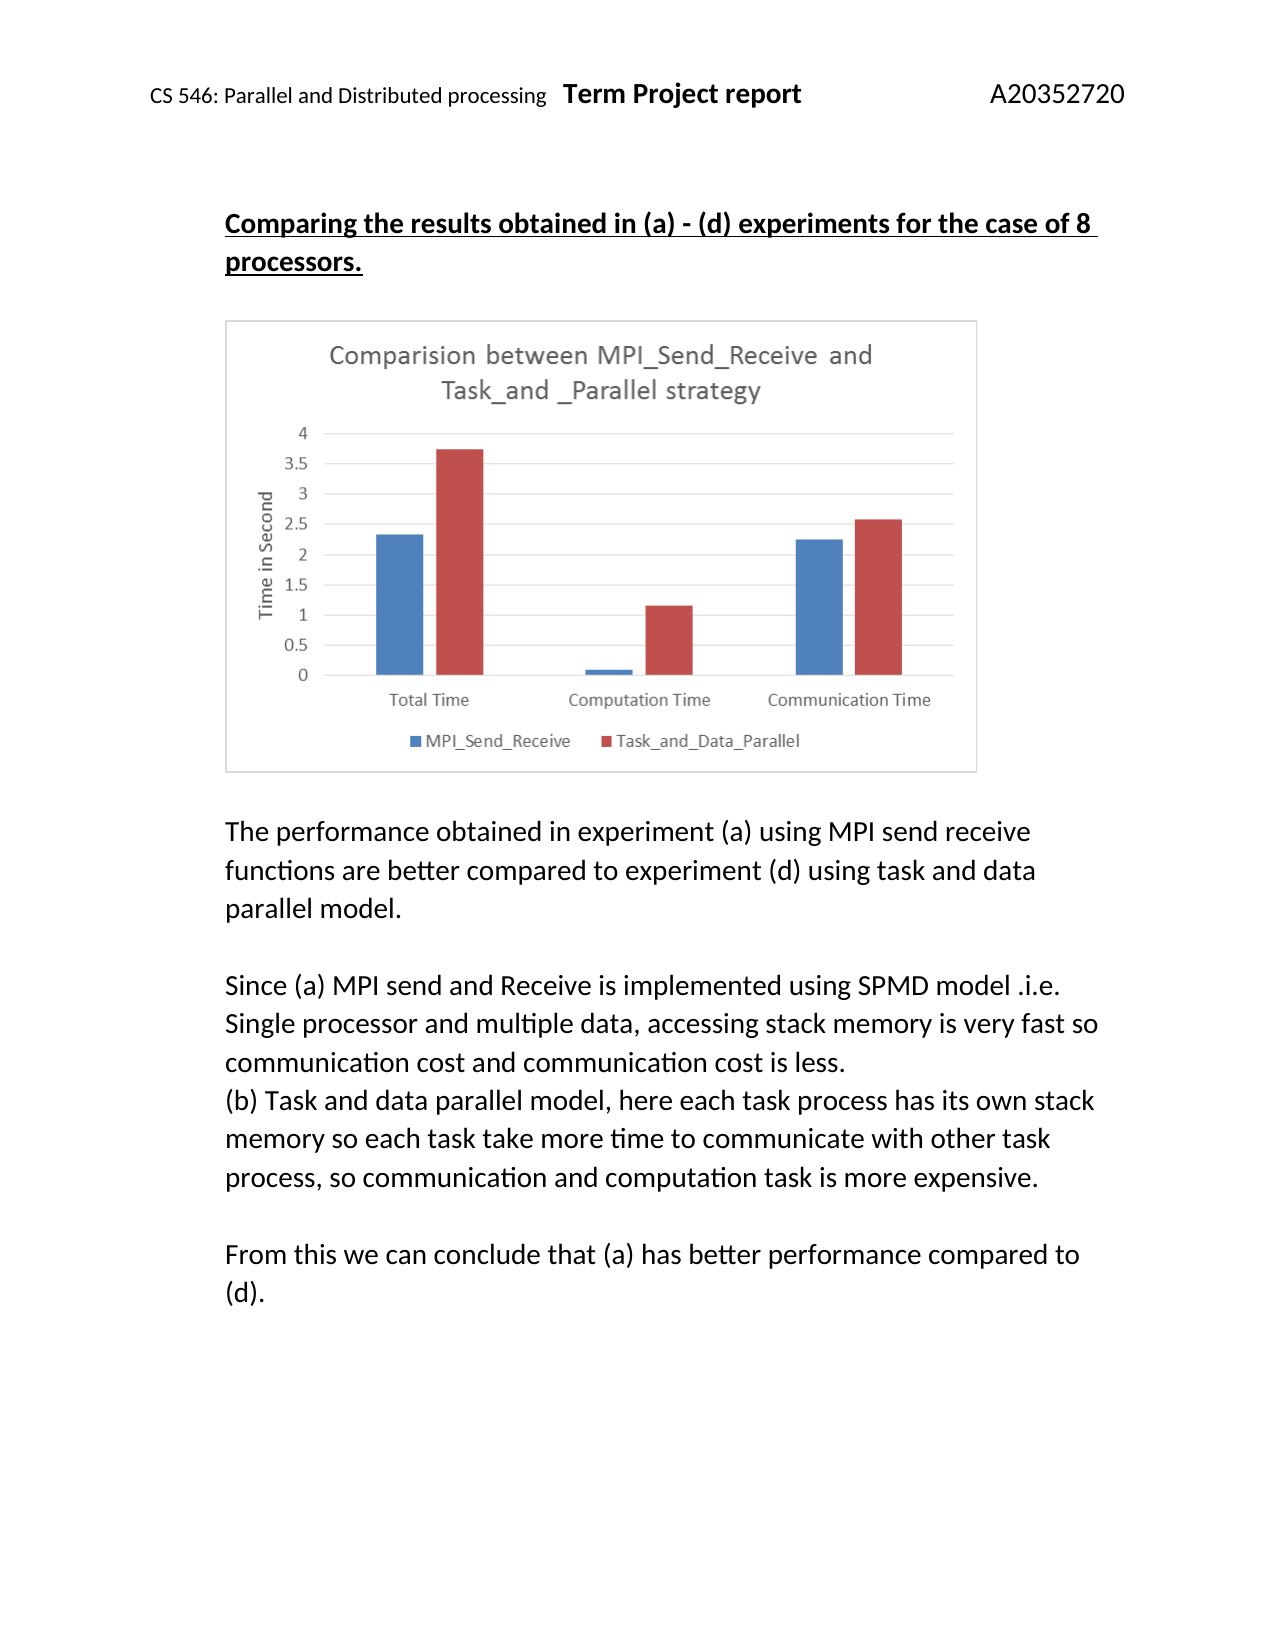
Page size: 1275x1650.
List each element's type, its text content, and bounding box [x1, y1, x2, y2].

list The performance obtained in experiment (a) using MPI send receive functions are better compared to experiment (d) using task and data parallel model. [225, 813, 1125, 926]
list (b) Task and data parallel model, here each task process has its own stack memory so each task take more time to communicate with other task process, so communication and computation task is more expensive. [225, 1082, 1125, 1195]
list Since (a) MPI send and Receive is implemented using SPMD model .i.e. Single processor and multiple data, accessing stack memory is very fast so communication cost and communication cost is less. [225, 967, 1125, 1079]
list From this we can conclude that (a) has better performance compared to (d). [225, 1236, 1125, 1310]
picture [225, 320, 978, 773]
list Comparing the results obtained in (a) - (d) experiments for the case of 8 processors. [225, 205, 1125, 279]
